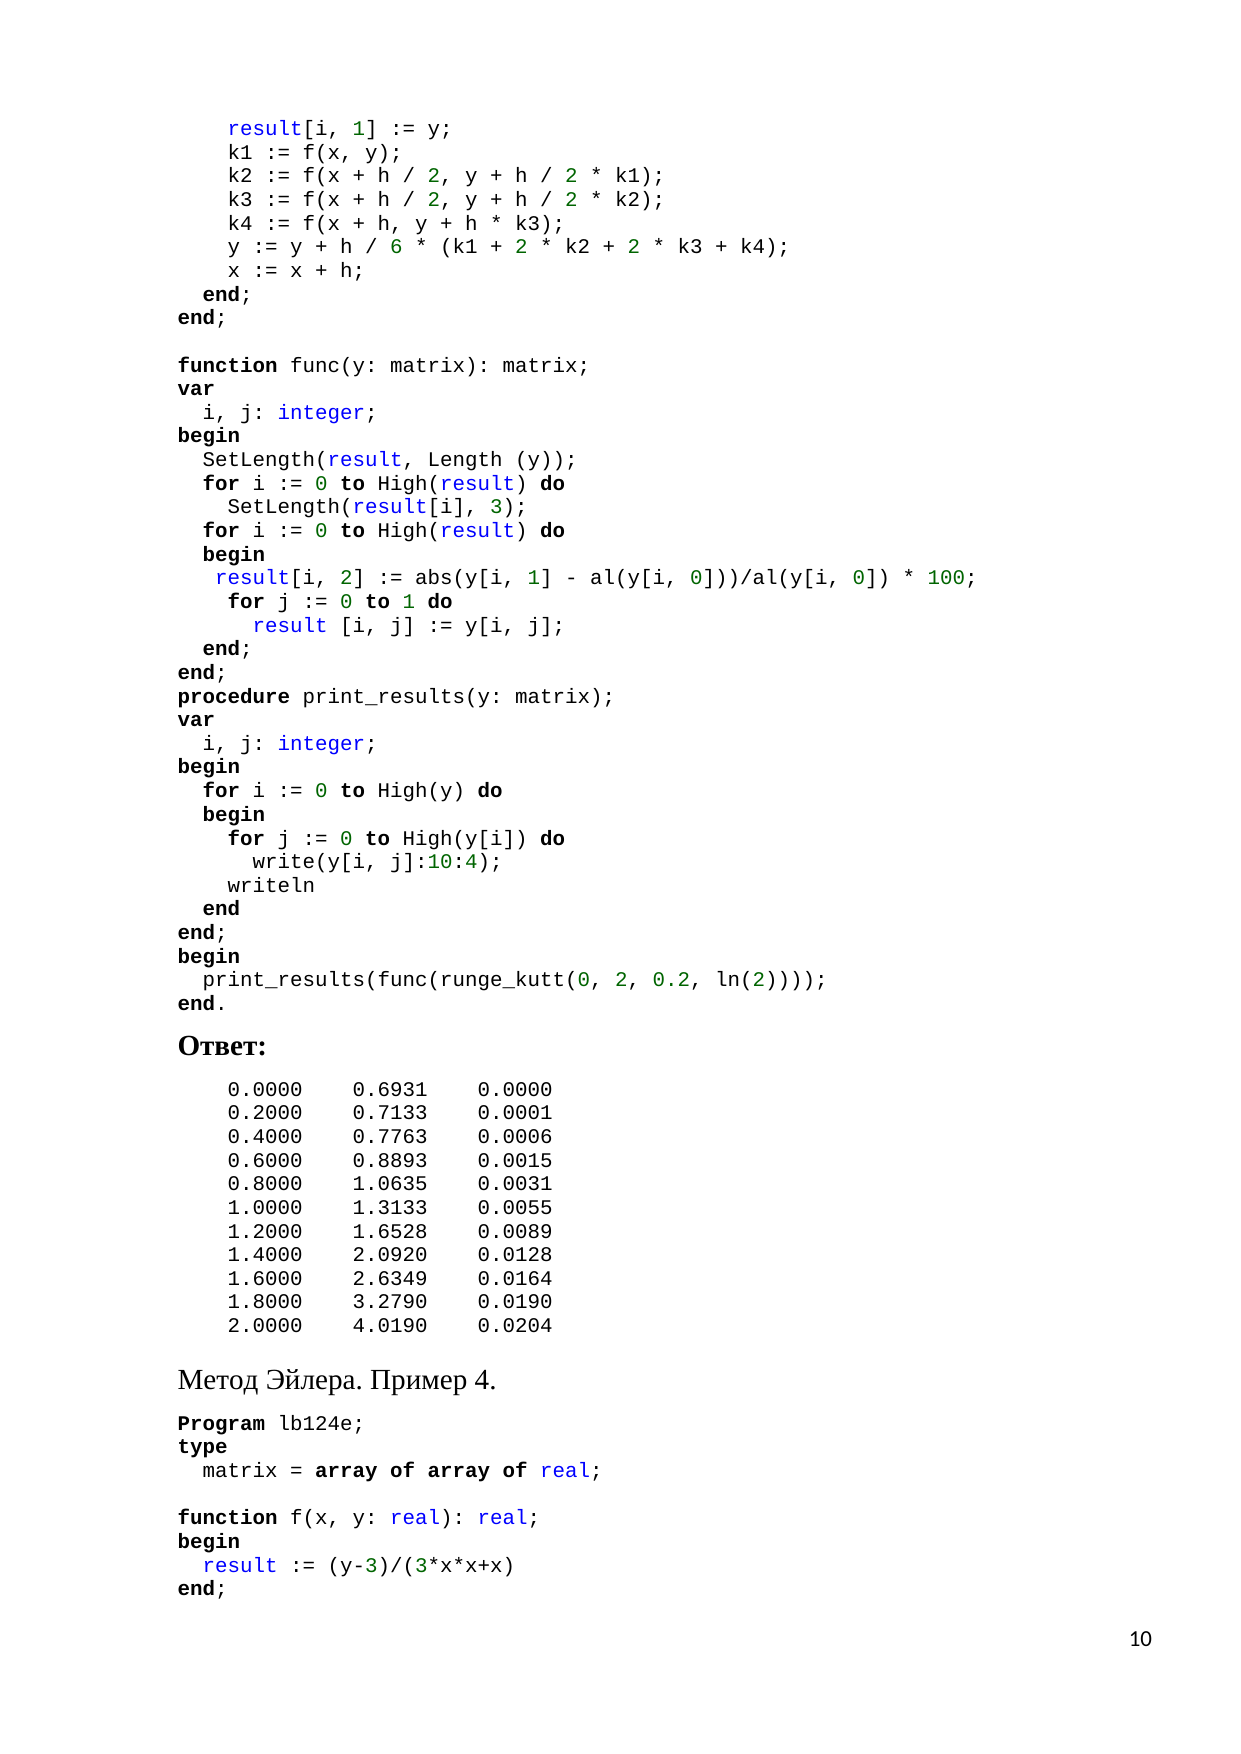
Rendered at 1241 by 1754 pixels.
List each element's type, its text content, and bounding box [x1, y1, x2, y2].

text i, j: integer; [177, 402, 1152, 426]
text Метод Эйлера. Пример 4. [177, 1362, 1152, 1396]
text end; [177, 284, 1152, 307]
text result[i, 2] := abs(y[i, 1] - al(y[i, 0]))/al(y[i, 0]) * 100; [177, 567, 1152, 591]
text write(y[i, j]:10:4); [177, 851, 1152, 875]
text result [i, j] := y[i, j]; [177, 615, 1152, 638]
text 1.2000 1.6528 0.0089 [177, 1221, 1152, 1244]
text 1.4000 2.0920 0.0128 [177, 1244, 1152, 1268]
text SetLength(result[i], 3); [177, 496, 1152, 520]
text 0.2000 0.7133 0.0001 [177, 1102, 1152, 1126]
text begin [177, 426, 1152, 449]
text SetLength(result, Length (y)); [177, 449, 1152, 473]
text for i := 0 to High(result) do [177, 473, 1152, 496]
text type [177, 1436, 1152, 1460]
text var [177, 709, 1152, 733]
text begin [177, 1531, 1152, 1555]
text end; [177, 922, 1152, 946]
text 0.0000 0.6931 0.0000 [177, 1079, 1152, 1102]
text 1.6000 2.6349 0.0164 [177, 1268, 1152, 1292]
text result[i, 1] := y; [177, 118, 1152, 142]
text function func(y: matrix): matrix; [177, 354, 1152, 378]
text matrix = array of array of real; [177, 1460, 1152, 1484]
text print_results(func(runge_kutt(0, 2, 0.2, ln(2)))); [177, 969, 1152, 993]
text i, j: integer; [177, 733, 1152, 757]
text result := (y-3)/(3*x*x+x) [177, 1555, 1152, 1578]
text end [177, 898, 1152, 922]
text begin [177, 544, 1152, 567]
text for j := 0 to 1 do [177, 591, 1152, 615]
text end; [177, 662, 1152, 686]
text k2 := f(x + h / 2, y + h / 2 * k1); [177, 165, 1152, 189]
text end. [177, 993, 1152, 1017]
text end; [177, 1578, 1152, 1602]
text for i := 0 to High(result) do [177, 520, 1152, 544]
text k1 := f(x, y); [177, 142, 1152, 165]
text end; [177, 307, 1152, 331]
text begin [177, 757, 1152, 780]
text y := y + h / 6 * (k1 + 2 * k2 + 2 * k3 + k4); [177, 236, 1152, 260]
text for i := 0 to High(y) do [177, 780, 1152, 804]
text k3 := f(x + h / 2, y + h / 2 * k2); [177, 189, 1152, 213]
text 1.8000 3.2790 0.0190 [177, 1292, 1152, 1315]
text writeln [177, 875, 1152, 898]
text 0.6000 0.8893 0.0015 [177, 1150, 1152, 1173]
text function f(x, y: real): real; [177, 1507, 1152, 1531]
text 1.0000 1.3133 0.0055 [177, 1197, 1152, 1221]
text procedure print_results(y: matrix); [177, 686, 1152, 709]
text Ответ: [177, 1028, 1152, 1062]
text 2.0000 4.0190 0.0204 [177, 1315, 1152, 1339]
text var [177, 378, 1152, 402]
text 0.4000 0.7763 0.0006 [177, 1126, 1152, 1150]
text end; [177, 638, 1152, 662]
text x := x + h; [177, 260, 1152, 284]
text begin [177, 804, 1152, 827]
text k4 := f(x + h, y + h * k3); [177, 213, 1152, 236]
text Program lb124e; [177, 1413, 1152, 1436]
text for j := 0 to High(y[i]) do [177, 827, 1152, 851]
text begin [177, 946, 1152, 969]
text 0.8000 1.0635 0.0031 [177, 1173, 1152, 1197]
